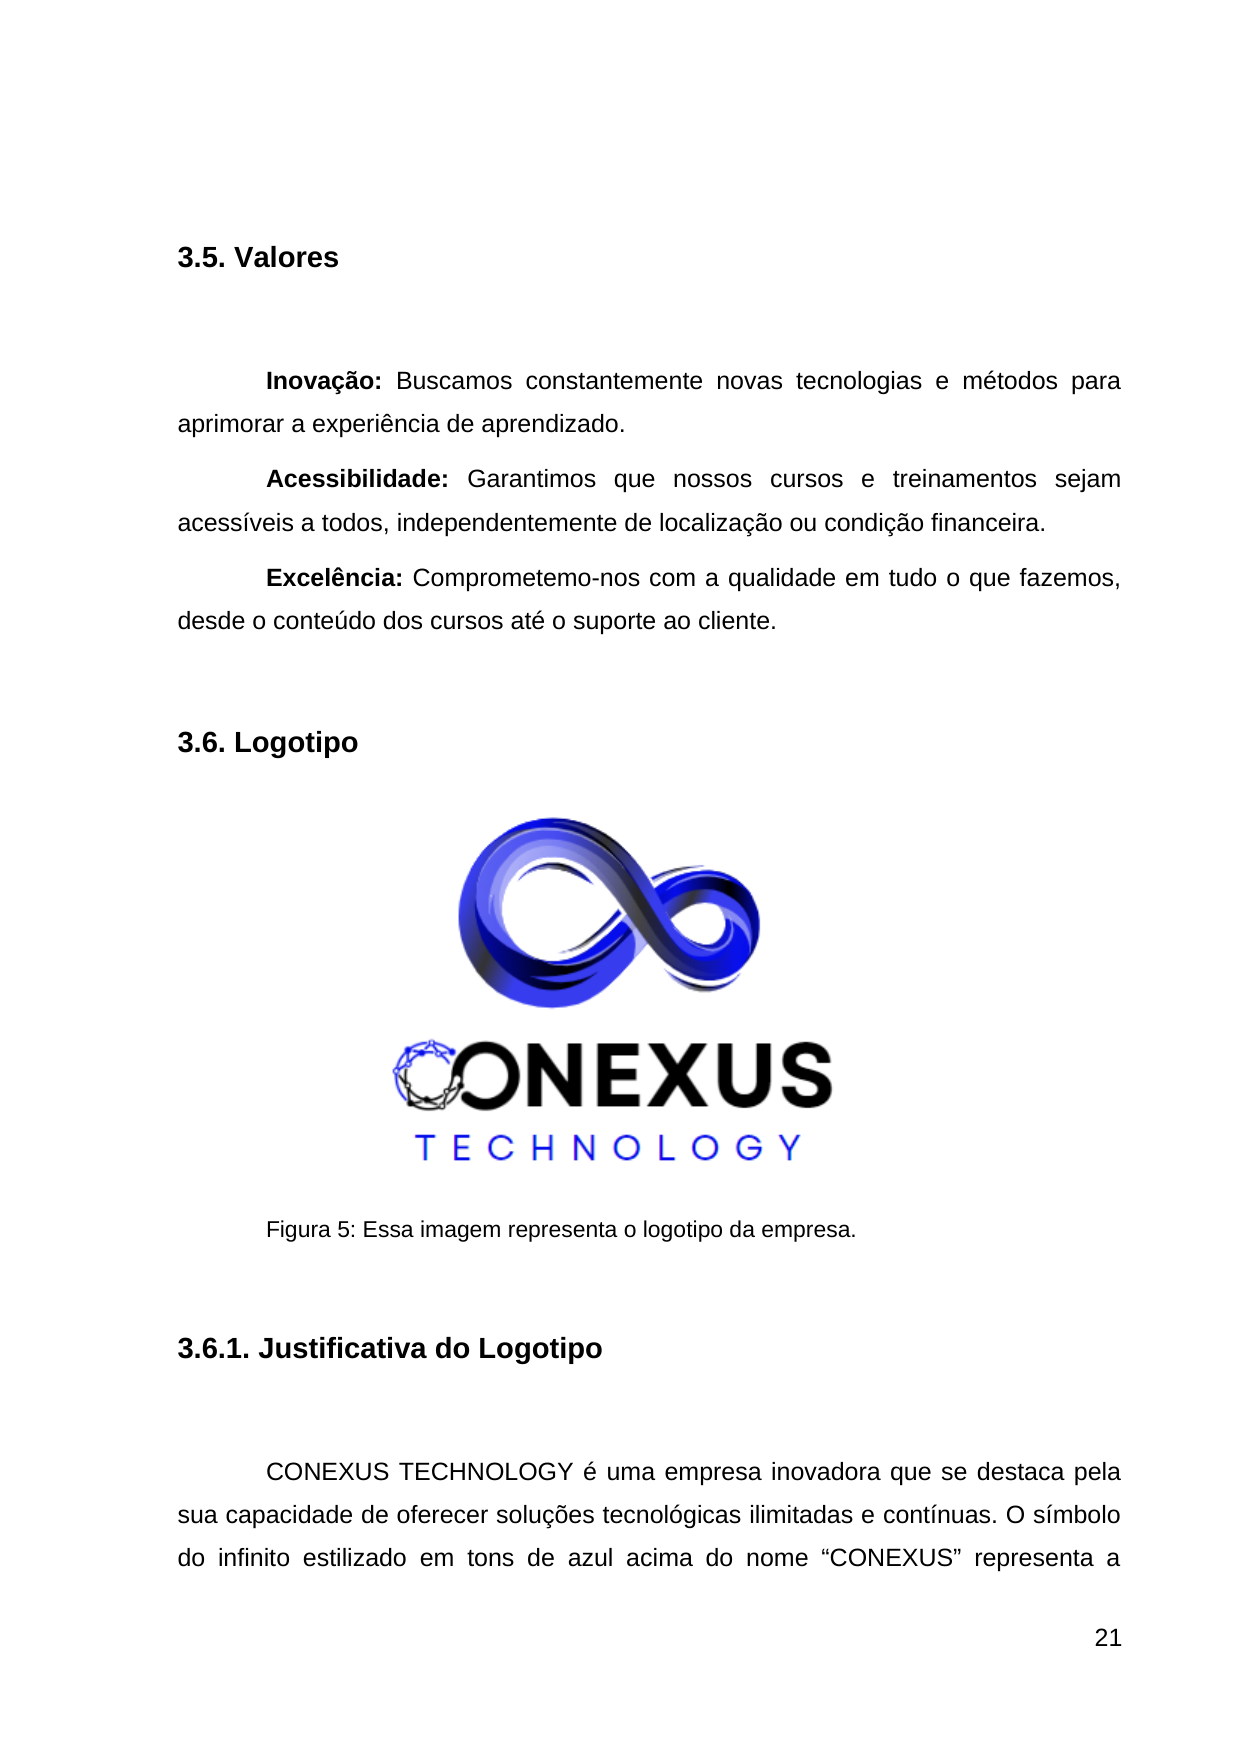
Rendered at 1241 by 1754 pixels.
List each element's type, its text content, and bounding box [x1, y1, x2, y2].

text Acessibilidade: Garantimos que nossos cursos e treinamentos sejam acessíveis a todos, independentemente de localização ou condição financeira. [177, 464, 1122, 536]
text Figura 5: Essa imagem representa o logotipo da empresa. [177, 1216, 1122, 1243]
text 3.6. Logotipo [177, 725, 1122, 758]
text 3.6.1. Justificativa do Logotipo [177, 1331, 1122, 1365]
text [177, 1457, 1122, 1572]
text 3.5. Valores [177, 240, 1122, 273]
picture [354, 807, 886, 1189]
text Inovação: Buscamos constantemente novas tecnologias e métodos para aprimorar a experiência de aprendizado. [177, 366, 1122, 437]
text Excelência: Comprometemo-nos com a qualidade em tudo o que fazemos, desde o conteúdo dos cursos até o suporte ao cliente. [177, 563, 1122, 635]
